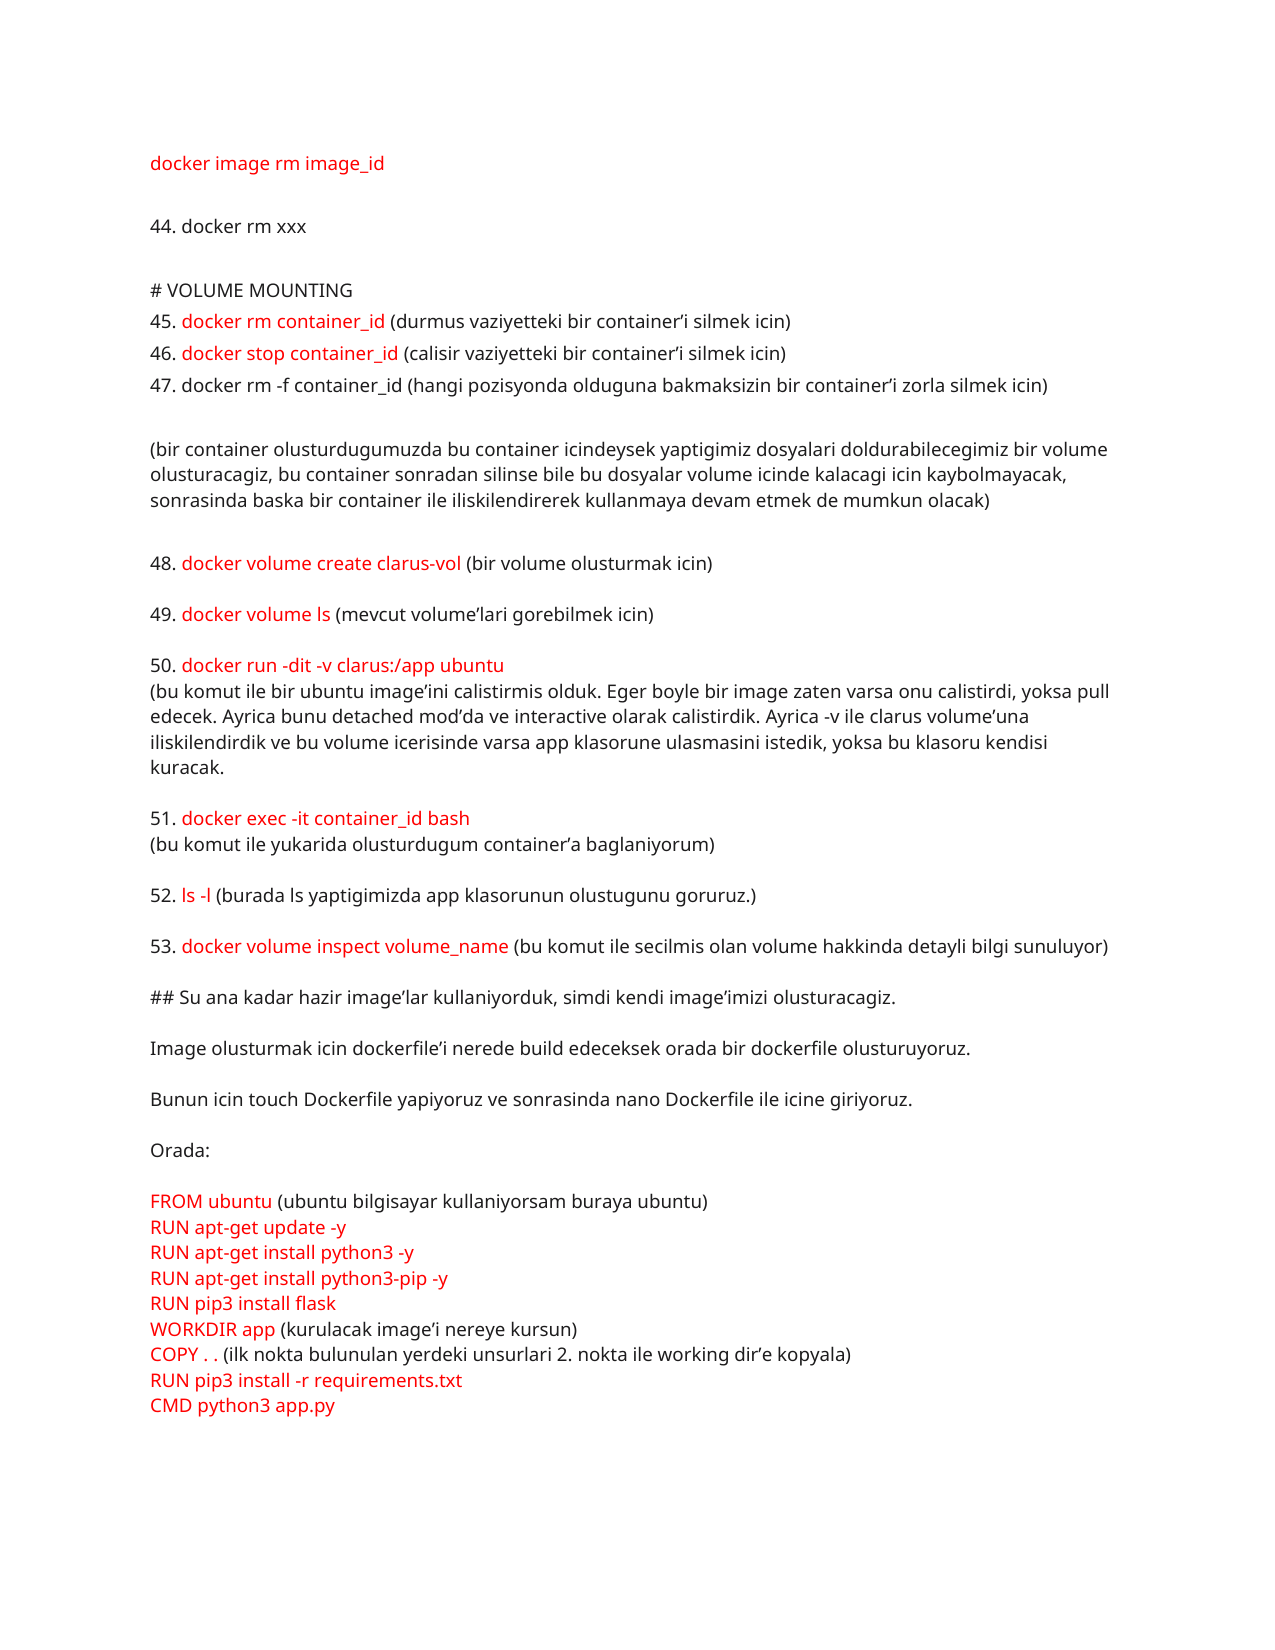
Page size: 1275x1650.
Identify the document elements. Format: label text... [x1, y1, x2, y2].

text Image olusturmak icin dockerfile’i nerede build edeceksek orada bir dockerfile olusturuyoruz. [150, 1035, 1125, 1061]
text RUN pip3 install flask [150, 1291, 1125, 1316]
text 46. docker stop container_id (calisir vaziyetteki bir container’i silmek icin) [150, 341, 1125, 366]
text RUN apt-get install python3 -y [150, 1239, 1125, 1265]
text Bunun icin touch Dockerfile yapiyoruz ve sonrasinda nano Dockerfile ile icine giriyoruz. [150, 1086, 1125, 1112]
text COPY . . (ilk nokta bulunulan yerdeki unsurlari 2. nokta ile working dir’e kopyala) [150, 1342, 1125, 1367]
text (bu komut ile yukarida olusturdugum container’a baglaniyorum) [150, 831, 1125, 857]
text 44. docker rm xxx [150, 213, 1125, 239]
text Orada: [150, 1137, 1125, 1163]
text 51. docker exec -it container_id bash [150, 806, 1125, 831]
text WORKDIR app (kurulacak image’i nereye kursun) [150, 1316, 1125, 1342]
text 48. docker volume create clarus-vol (bir volume olusturmak icin) [150, 551, 1125, 576]
text # VOLUME MOUNTING [150, 277, 1125, 303]
text FROM ubuntu (ubuntu bilgisayar kullaniyorsam buraya ubuntu) [150, 1188, 1125, 1214]
text RUN apt-get update -y [150, 1214, 1125, 1239]
text ## Su ana kadar hazir image’lar kullaniyorduk, simdi kendi image’imizi olusturacagiz. [150, 984, 1125, 1010]
text docker image rm image_id [150, 150, 1125, 176]
text (bu komut ile bir ubuntu image’ini calistirmis olduk. Eger boyle bir image zaten varsa onu calistirdi, yoksa pull edecek. Ayrica bunu detached mod’da ve interactive olarak calistirdik. Ayrica -v ile clarus volume’una iliskilendirdik ve bu volume icerisinde varsa app klasorune ulasmasini istedik, yoksa bu klasoru kendisi kuracak. [150, 678, 1125, 780]
text RUN apt-get install python3-pip -y [150, 1265, 1125, 1291]
text 49. docker volume ls (mevcut volume’lari gorebilmek icin) [150, 602, 1125, 627]
text 50. docker run -dit -v clarus:/app ubuntu [150, 653, 1125, 678]
text 53. docker volume inspect volume_name (bu komut ile secilmis olan volume hakkinda detayli bilgi sunuluyor) [150, 933, 1125, 959]
text 45. docker rm container_id (durmus vaziyetteki bir container’i silmek icin) [150, 309, 1125, 334]
text RUN pip3 install -r requirements.txt [150, 1367, 1125, 1393]
text 52. ls -l (burada ls yaptigimizda app klasorunun olustugunu goruruz.) [150, 882, 1125, 908]
text 47. docker rm -f container_id (hangi pozisyonda olduguna bakmaksizin bir container’i zorla silmek icin) [150, 372, 1125, 398]
text CMD python3 app.py [150, 1393, 1125, 1418]
text (bir container olusturdugumuzda bu container icindeysek yaptigimiz dosyalari doldurabilecegimiz bir volume olusturacagiz, bu container sonradan silinse bile bu dosyalar volume icinde kalacagi icin kaybolmayacak, sonrasinda baska bir container ile iliskilendirerek kullanmaya devam etmek de mumkun olacak) [150, 436, 1125, 512]
